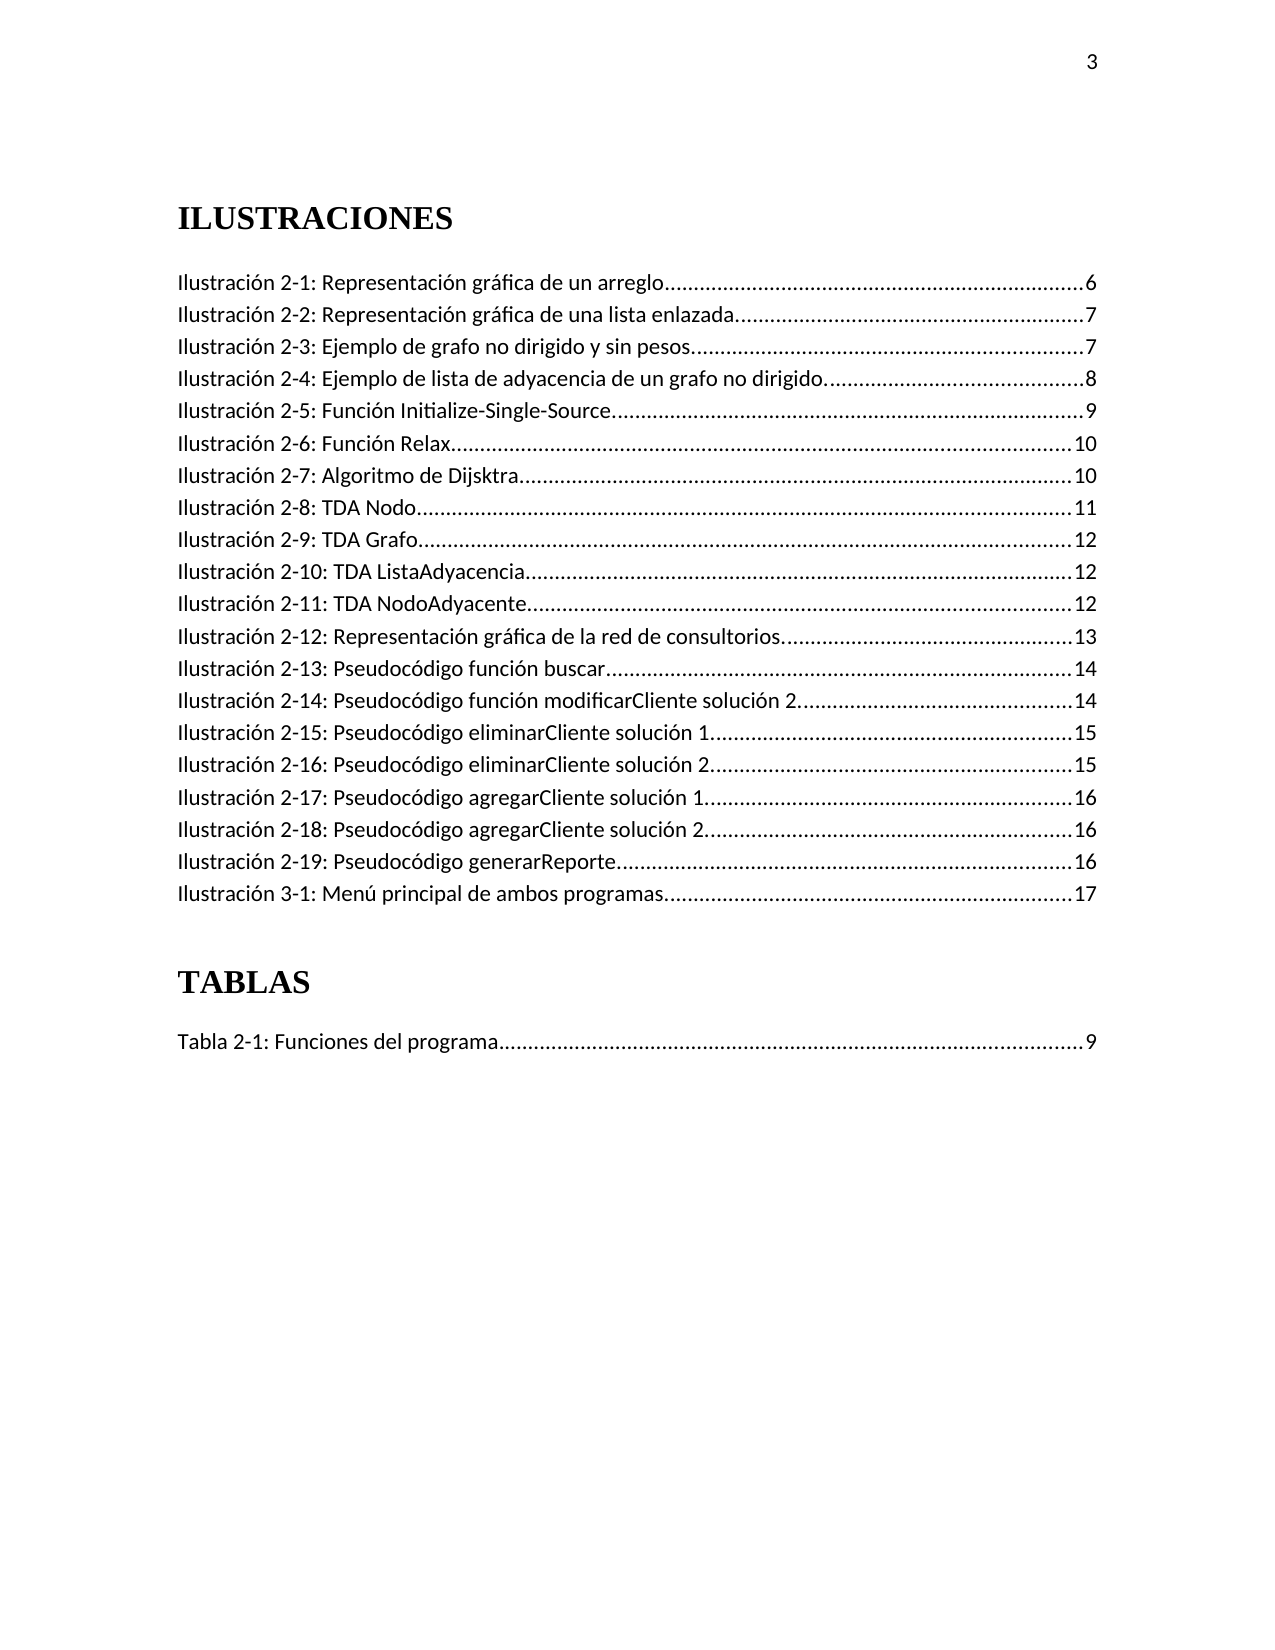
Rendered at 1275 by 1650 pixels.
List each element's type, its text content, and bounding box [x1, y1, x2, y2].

text Ilustración 2-17: Pseudocódigo agregarCliente solución 1. 16 [177, 783, 1098, 811]
text Ilustración 2-4: Ejemplo de lista de adyacencia de un grafo no dirigido. 8 [177, 364, 1098, 392]
text Ilustración 2-3: Ejemplo de grafo no dirigido y sin pesos. 7 [177, 332, 1098, 360]
text Ilustración 2-13: Pseudocódigo función buscar. 14 [177, 654, 1098, 682]
text Ilustración 2-15: Pseudocódigo eliminarCliente solución 1. 15 [177, 718, 1098, 746]
text Tabla 2-1: Funciones del programa. 9 [177, 1027, 1098, 1055]
text Ilustración 2-10: TDA ListaAdyacencia. 12 [177, 557, 1098, 585]
text Ilustración 2-9: TDA Grafo. 12 [177, 525, 1098, 553]
text ILUSTRACIONES [177, 199, 1098, 237]
text Ilustración 2-19: Pseudocódigo generarReporte. 16 [177, 847, 1098, 875]
text Ilustración 2-14: Pseudocódigo función modificarCliente solución 2. 14 [177, 686, 1098, 714]
text Ilustración 2-5: Función Initialize-Single-Source. 9 [177, 396, 1098, 424]
text Ilustración 3-1: Menú principal de ambos programas. 17 [177, 879, 1098, 907]
text Ilustración 2-16: Pseudocódigo eliminarCliente solución 2. 15 [177, 751, 1098, 778]
text Ilustración 2-8: TDA Nodo. 11 [177, 493, 1098, 521]
text Ilustración 2-12: Representación gráfica de la red de consultorios. 13 [177, 622, 1098, 650]
text Ilustración 2-6: Función Relax. 10 [177, 429, 1098, 457]
text Ilustración 2-1: Representación gráfica de un arreglo 6 [177, 268, 1098, 296]
text Ilustración 2-7: Algoritmo de Dijsktra. 10 [177, 461, 1098, 489]
text Ilustración 2-11: TDA NodoAdyacente. 12 [177, 589, 1098, 618]
text TABLAS [177, 962, 1098, 1001]
text Ilustración 2-18: Pseudocódigo agregarCliente solución 2. 16 [177, 815, 1098, 843]
text Ilustración 2-2: Representación gráfica de una lista enlazada. 7 [177, 300, 1098, 328]
